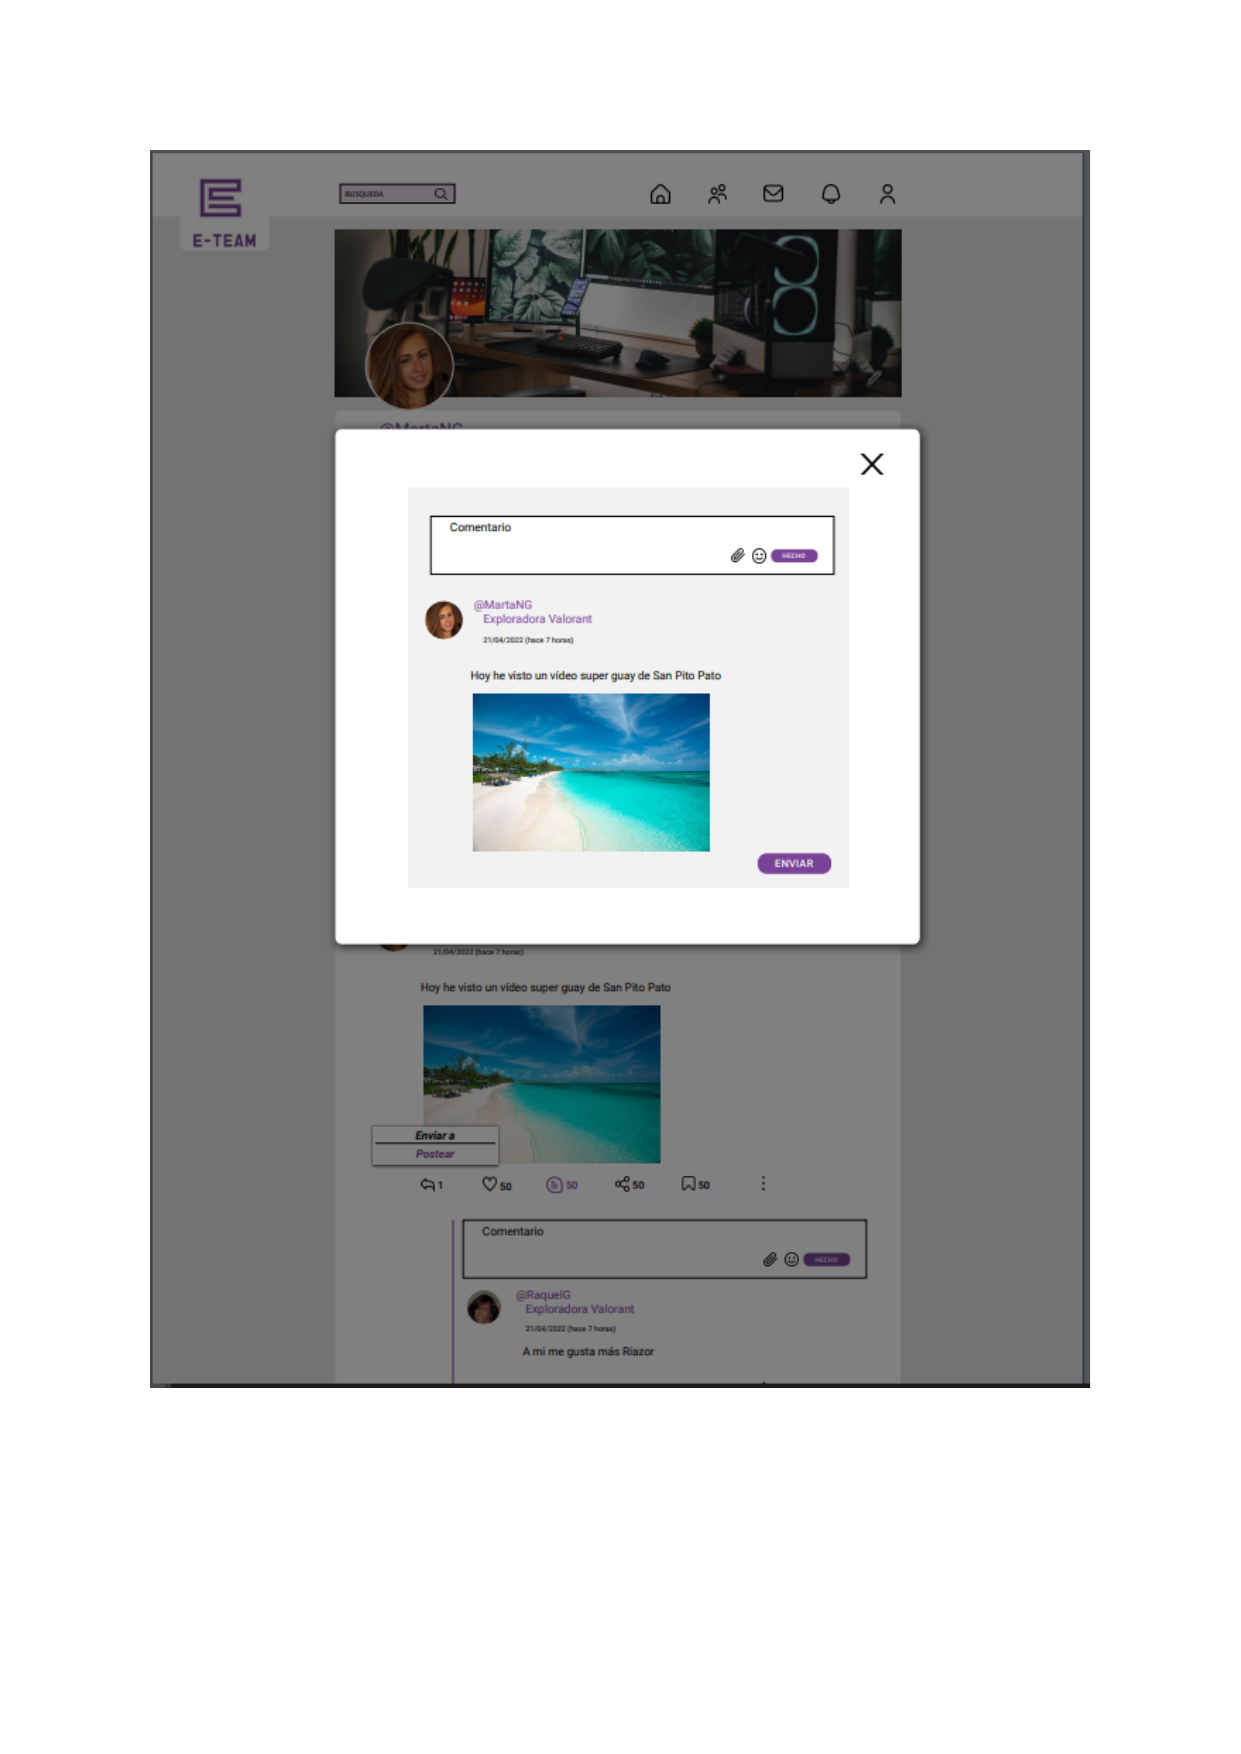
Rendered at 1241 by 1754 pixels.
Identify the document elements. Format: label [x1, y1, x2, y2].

picture [150, 150, 1091, 1388]
